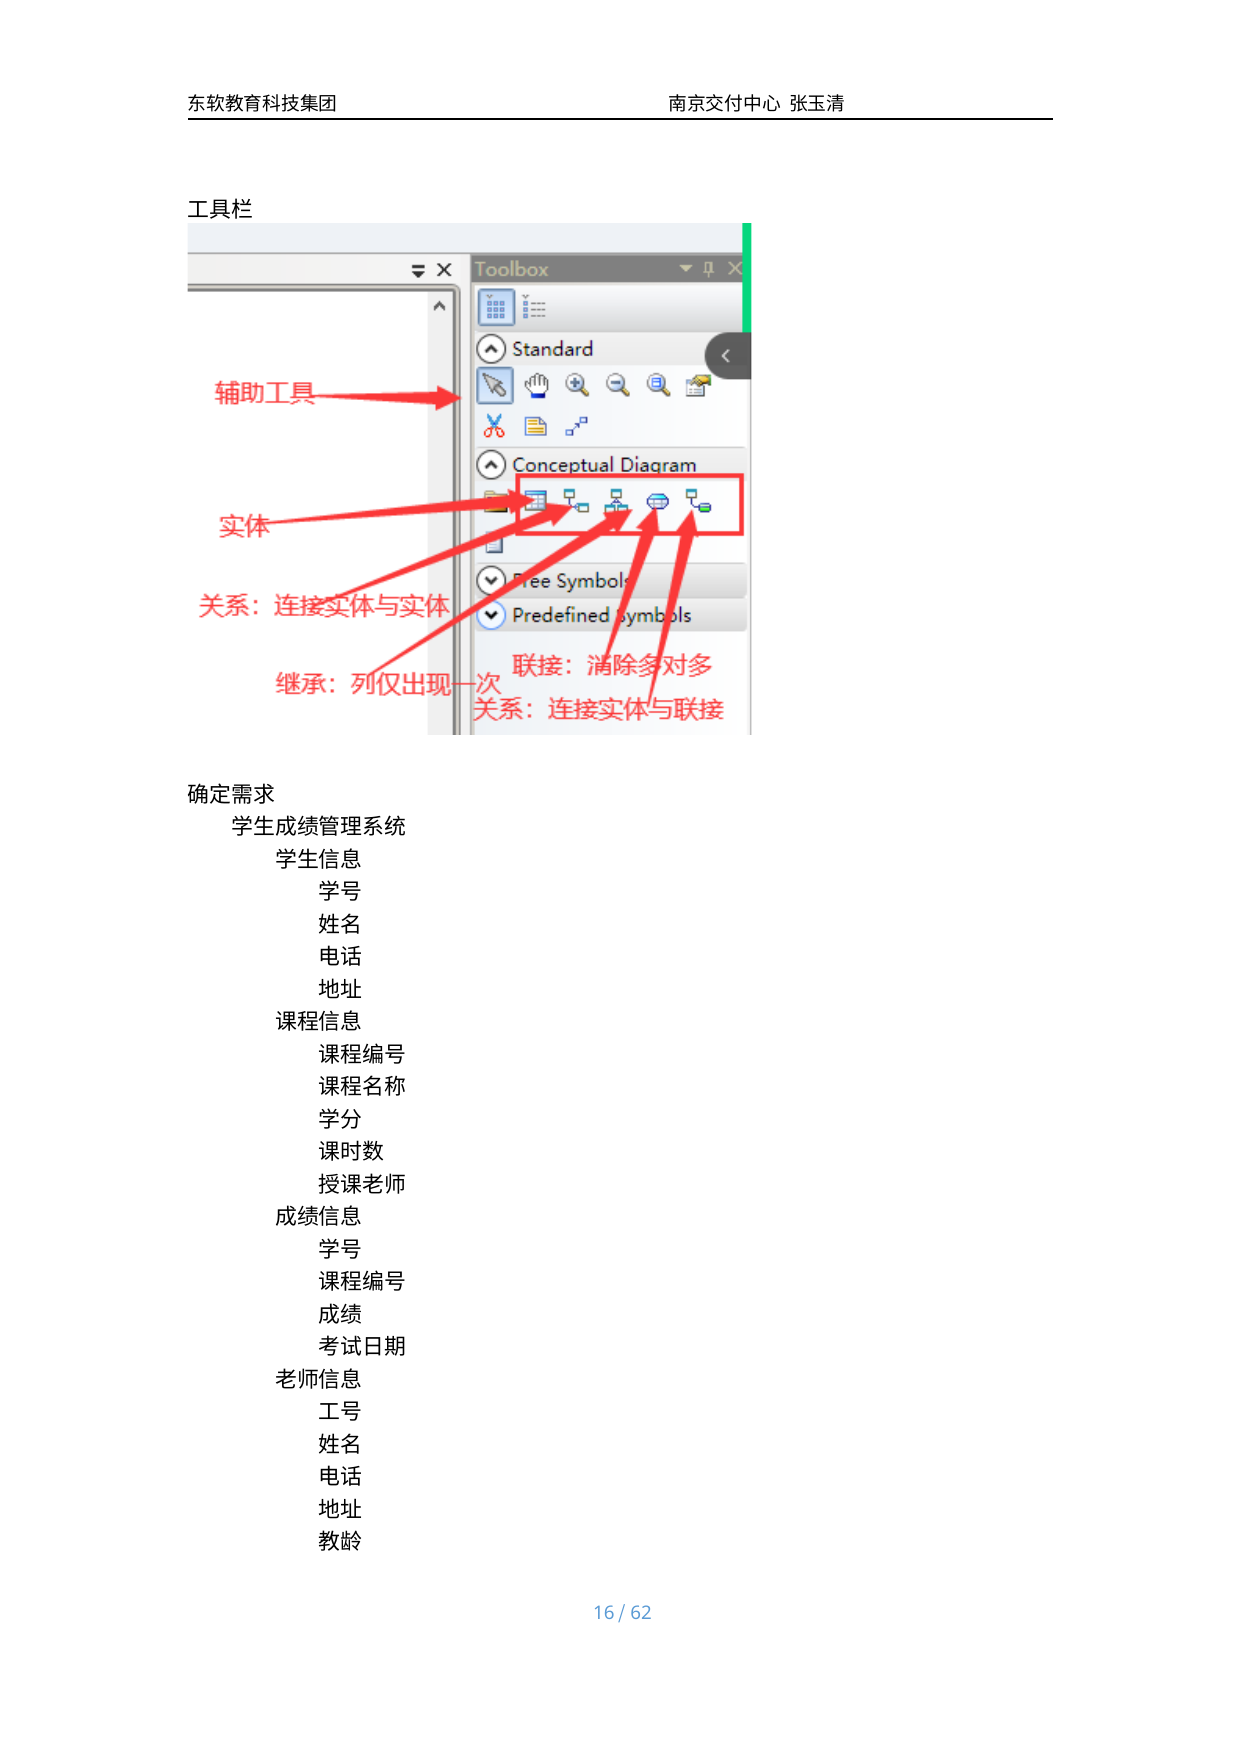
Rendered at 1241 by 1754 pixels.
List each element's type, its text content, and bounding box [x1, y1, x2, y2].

text 地址 [187, 971, 1053, 1004]
text 成绩 [187, 1296, 1053, 1329]
text 考试日期 [187, 1329, 1053, 1361]
text 姓名 [187, 906, 1053, 939]
text 学生成绩管理系统 [187, 809, 1053, 841]
text 学号 [187, 1231, 1053, 1264]
text 授课老师 [187, 1166, 1053, 1199]
text 确定需求 [187, 776, 1053, 809]
picture [187, 223, 752, 735]
text 课程信息 [187, 1004, 1053, 1036]
text 教龄 [187, 1524, 1053, 1556]
text 老师信息 [187, 1361, 1053, 1394]
text 工具栏 [187, 191, 1053, 224]
text 学生信息 [187, 841, 1053, 874]
text 姓名 [187, 1426, 1053, 1459]
text 成绩信息 [187, 1199, 1053, 1231]
text 课程名称 [187, 1069, 1053, 1101]
text 课时数 [187, 1134, 1053, 1166]
text 学号 [187, 874, 1053, 906]
text 电话 [187, 1459, 1053, 1491]
text 工号 [187, 1394, 1053, 1426]
text 电话 [187, 939, 1053, 971]
text 地址 [187, 1491, 1053, 1524]
text 课程编号 [187, 1264, 1053, 1296]
text 课程编号 [187, 1036, 1053, 1069]
text 学分 [187, 1101, 1053, 1134]
